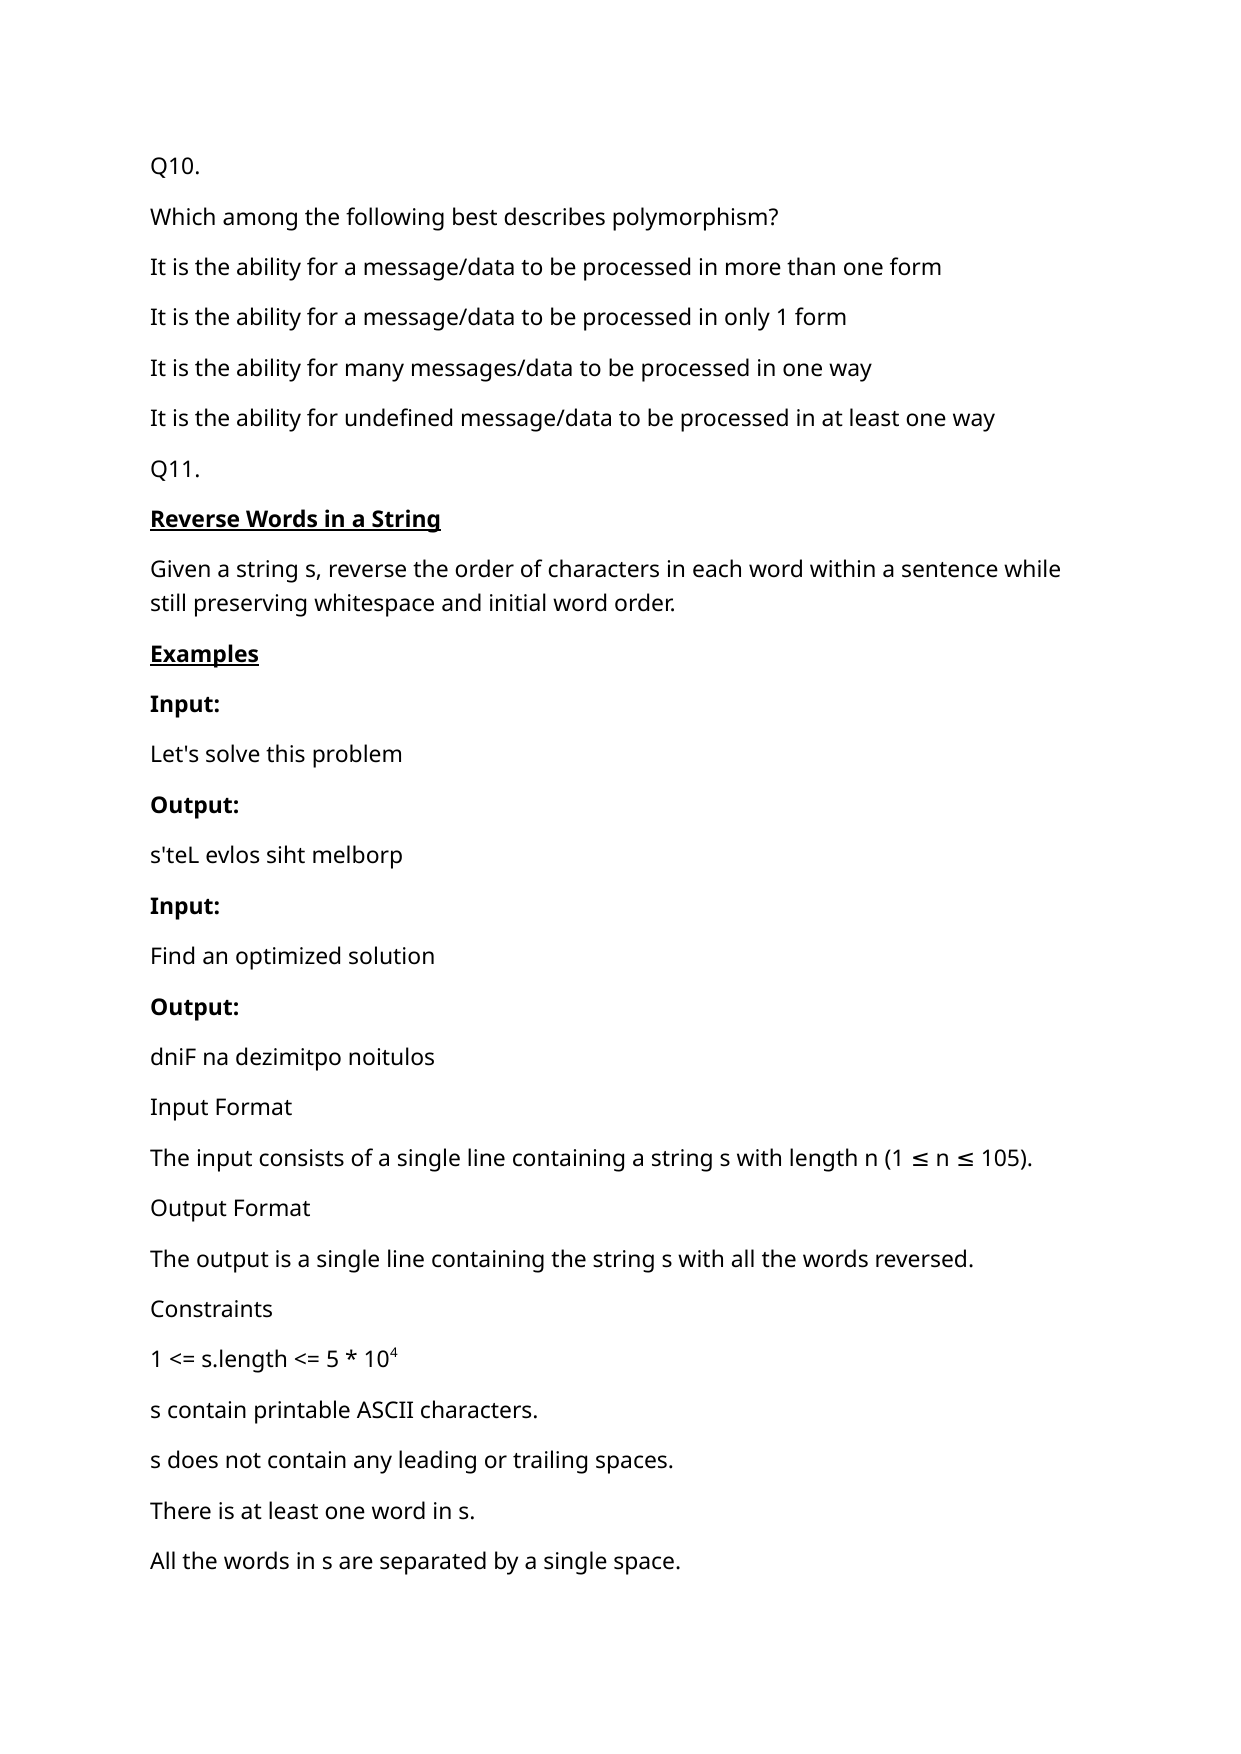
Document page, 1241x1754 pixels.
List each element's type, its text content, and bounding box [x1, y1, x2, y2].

text s contain printable ASCII characters. [150, 1394, 1090, 1425]
text Input: [150, 889, 1090, 921]
text Examples [150, 637, 1090, 669]
text Find an optimized solution [150, 940, 1090, 971]
text It is the ability for a message/data to be processed in more than one form [150, 251, 1090, 282]
text Given a string s, reverse the order of characters in each word within a sentence while still preserving whitespace and initial word order. [150, 553, 1090, 618]
text Input: [150, 688, 1090, 719]
text Let's solve this problem [150, 738, 1090, 769]
text dniF na dezimitpo noitulos [150, 1041, 1090, 1072]
text The input consists of a single line containing a string s with length n (1 ≤ n ≤ 105). [150, 1142, 1090, 1173]
text Constraints [150, 1293, 1090, 1324]
text Output Format [150, 1192, 1090, 1223]
text Which among the following best describes polymorphism? [150, 200, 1090, 232]
text It is the ability for many messages/data to be processed in one way [150, 352, 1090, 383]
text Output: [150, 789, 1090, 820]
text Q11. [150, 452, 1090, 484]
text The output is a single line containing the string s with all the words reversed. [150, 1242, 1090, 1274]
text s'teL evlos siht melborp [150, 839, 1090, 870]
text Input Format [150, 1091, 1090, 1122]
text 1 <= s.length <= 5 * 104 [150, 1343, 1090, 1374]
text It is the ability for a message/data to be processed in only 1 form [150, 301, 1090, 332]
text It is the ability for undefined message/data to be processed in at least one way [150, 402, 1090, 433]
text There is at least one word in s. [150, 1494, 1090, 1526]
text All the words in s are separated by a single space. [150, 1545, 1090, 1576]
text Output: [150, 990, 1090, 1022]
text Reverse Words in a String [150, 503, 1090, 534]
text s does not contain any leading or trailing spaces. [150, 1444, 1090, 1475]
text Q10. [150, 150, 1090, 181]
